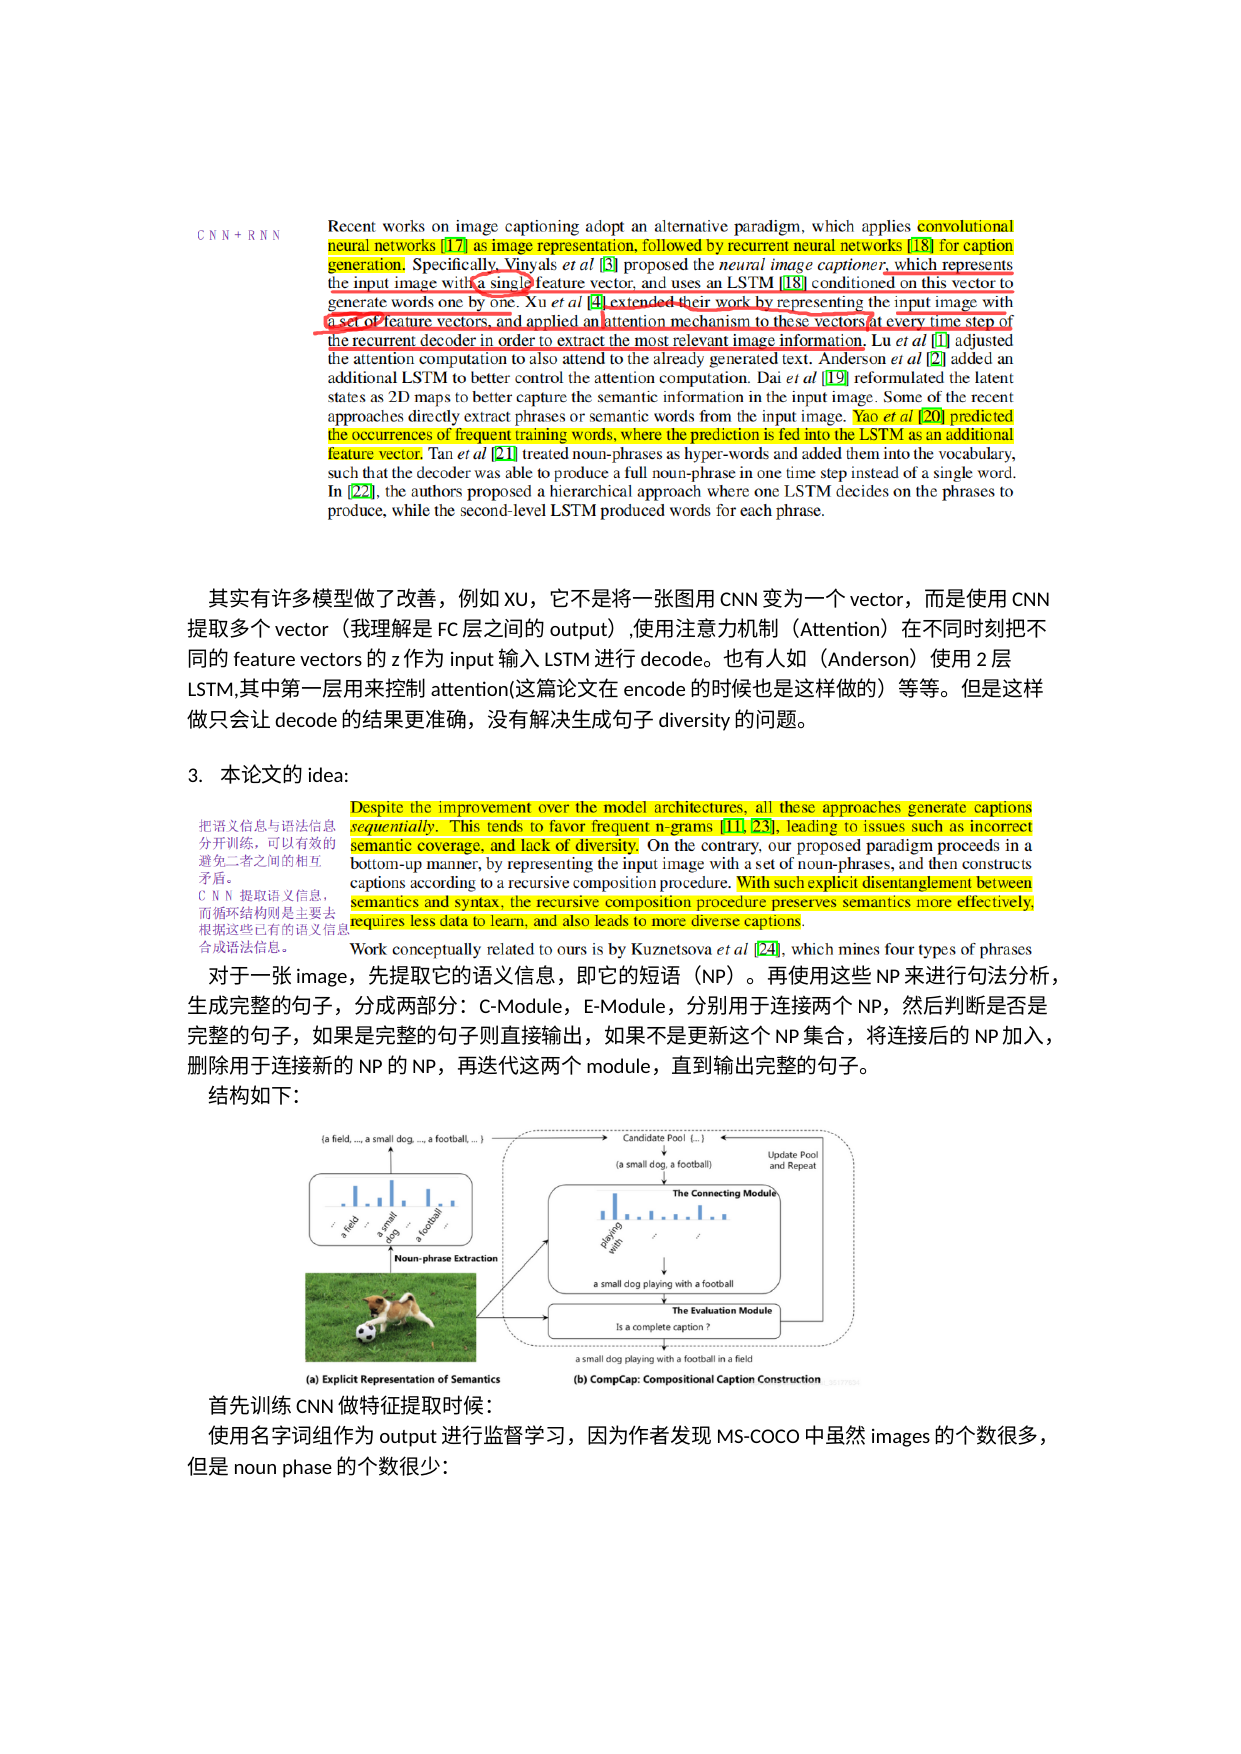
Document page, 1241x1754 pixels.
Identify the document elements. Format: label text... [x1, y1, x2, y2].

list 本论文的idea: [187, 758, 1053, 789]
text 首先训练CNN做特征提取时候： [187, 1389, 1053, 1420]
picture [187, 788, 1052, 959]
text 结构如下： [187, 1080, 1053, 1110]
text 对于一张image，先提取它的语义信息，即它的短语（NP）。再使用这些NP来进行句法分析，生成完整的句子，分成两部分：C-Module，E-Module，分别用于连接两个NP，然后判断是否是完整的句子，如果是完整的句子则直接输出，如果不是更新这个NP集合，将连接后的NP加入，删除用于连接新的NP的NP，再迭代这两个module，直到输出完整的句子。 [187, 959, 1053, 1080]
text 其实有许多模型做了改善，例如XU，它不是将一张图用CNN变为一个vector，而是使用CNN提取多个vector（我理解是FC层之间的output）,使用注意力机制（Attention）在不同时刻把不同的feature vectors的z作为input输入LSTM进行decode。也有人如（Anderson）使用2层LSTM,其中第一层用来控制attention(这篇论文在encode的时候也是这样做的）等等。但是这样做只会让decode的结果更准确，没有解决生成句子diversity的问题。 [187, 582, 1053, 733]
text 使用名字词组作为output进行监督学习，因为作者发现MS-COCO中虽然images的个数很多，但是noun phase的个数很少： [187, 1420, 1053, 1480]
picture [272, 1112, 874, 1392]
picture [180, 207, 1045, 526]
